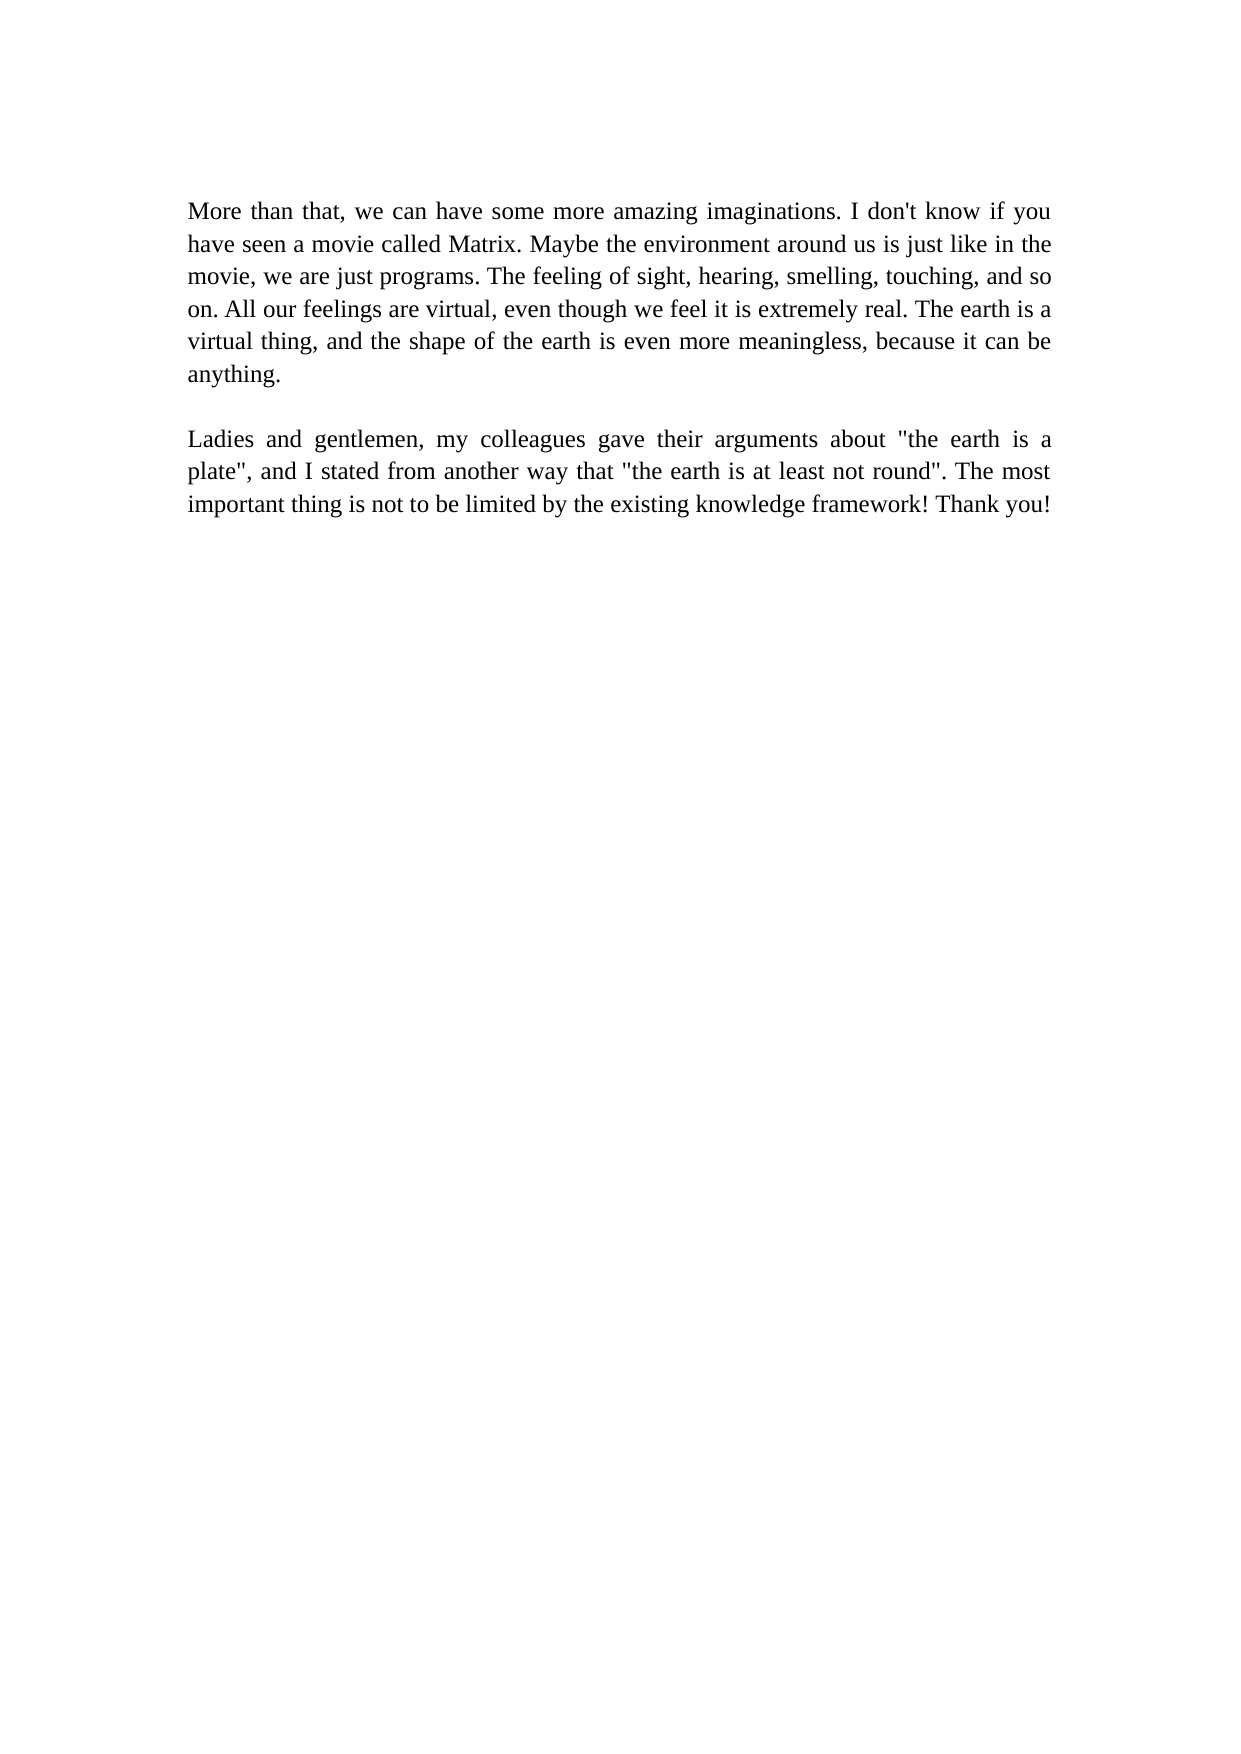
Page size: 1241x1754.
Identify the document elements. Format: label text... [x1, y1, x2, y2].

text Ladies and gentlemen, my colleagues gave their arguments about "the earth is a plate", and I stated from another way that "the earth is at least not round". The most important thing is not to be limited by the existing knowledge framework! Thank you! [187, 422, 1053, 519]
text More than that, we can have some more amazing imaginations. I don't know if you have seen a movie called Matrix. Maybe the environment around us is just like in the movie, we are just programs. The feeling of sight, hearing, smelling, touching, and so on. All our feelings are virtual, even though we feel it is extremely real. The earth is a virtual thing, and the shape of the earth is even more meaningless, because it can be anything. [187, 194, 1053, 389]
